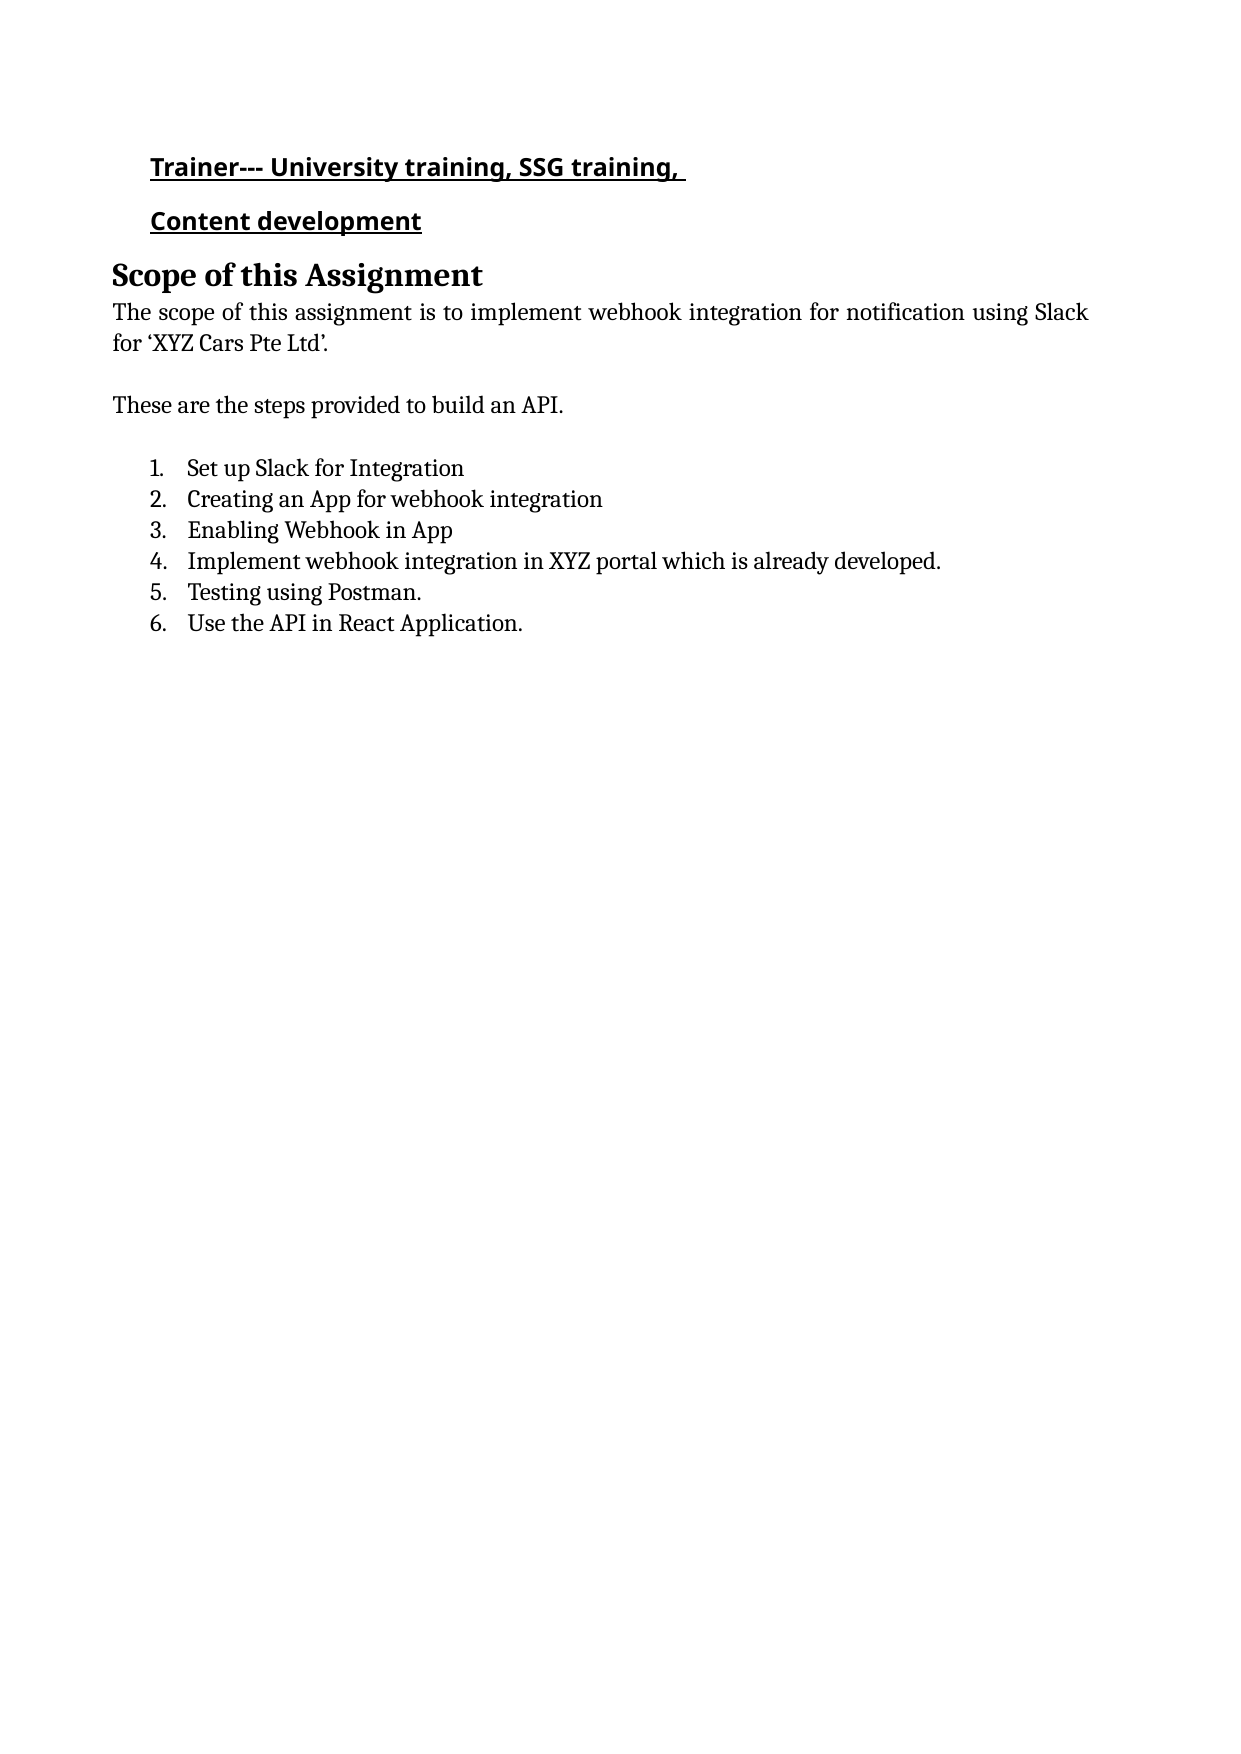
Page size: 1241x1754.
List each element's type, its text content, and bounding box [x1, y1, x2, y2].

text Trainer--- University training, SSG training, [150, 150, 1090, 184]
text The scope of this assignment is to implement webhook integration for notification using Slack for ‘XYZ Cars Pte Ltd’. [112, 298, 1090, 358]
text Content development [150, 203, 1090, 237]
list Enabling Webhook in App [150, 516, 1090, 544]
list Testing using Postman. [150, 578, 1090, 606]
text Scope of this Assignment [112, 257, 1090, 295]
list Use the API in React Application. [150, 609, 1090, 637]
list Implement webhook integration in XYZ portal which is already developed. [150, 547, 1090, 575]
list Creating an App for webhook integration [150, 484, 1090, 513]
list Set up Slack for Integration [150, 453, 1090, 482]
text These are the steps provided to build an API. [112, 391, 1090, 420]
